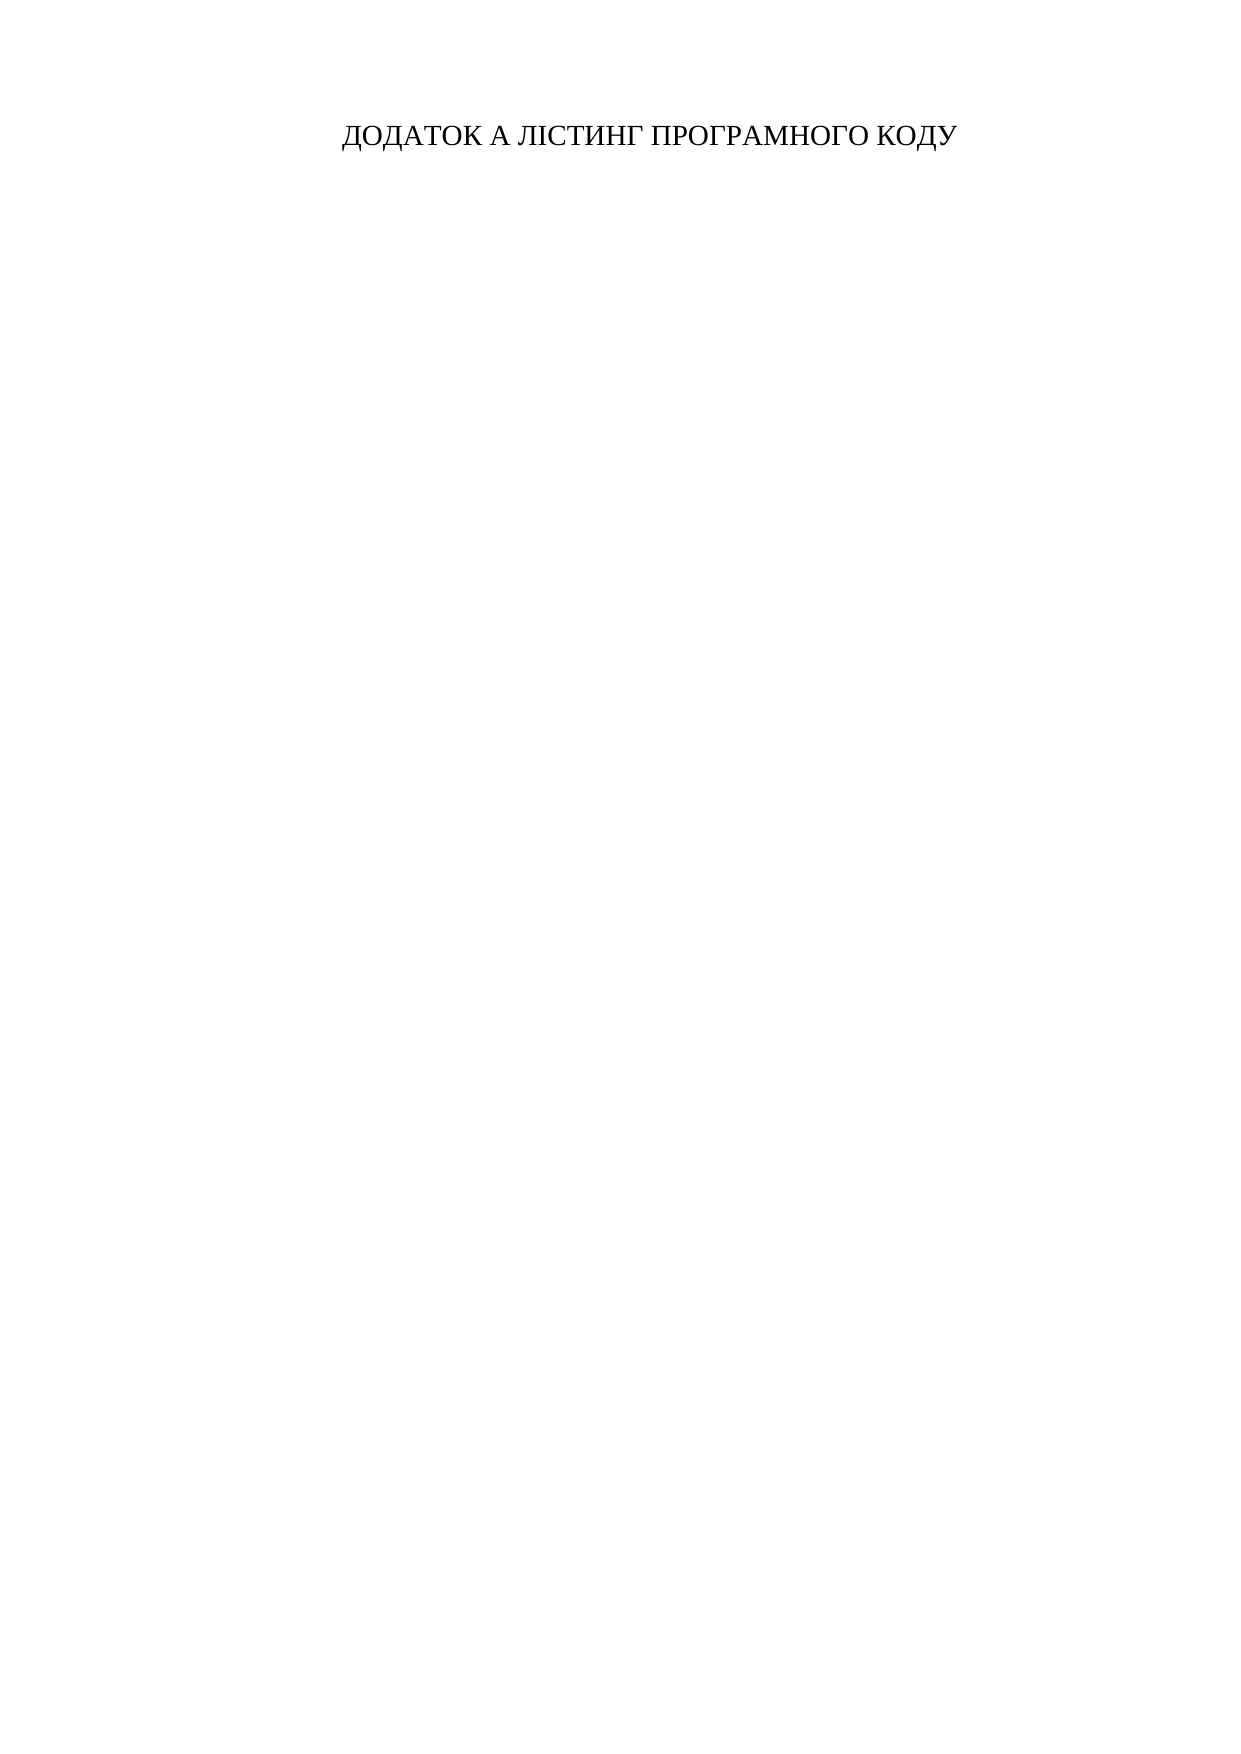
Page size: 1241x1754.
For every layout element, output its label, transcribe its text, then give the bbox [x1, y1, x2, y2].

text Додаток А Лістинг програмного коду [148, 118, 1152, 152]
